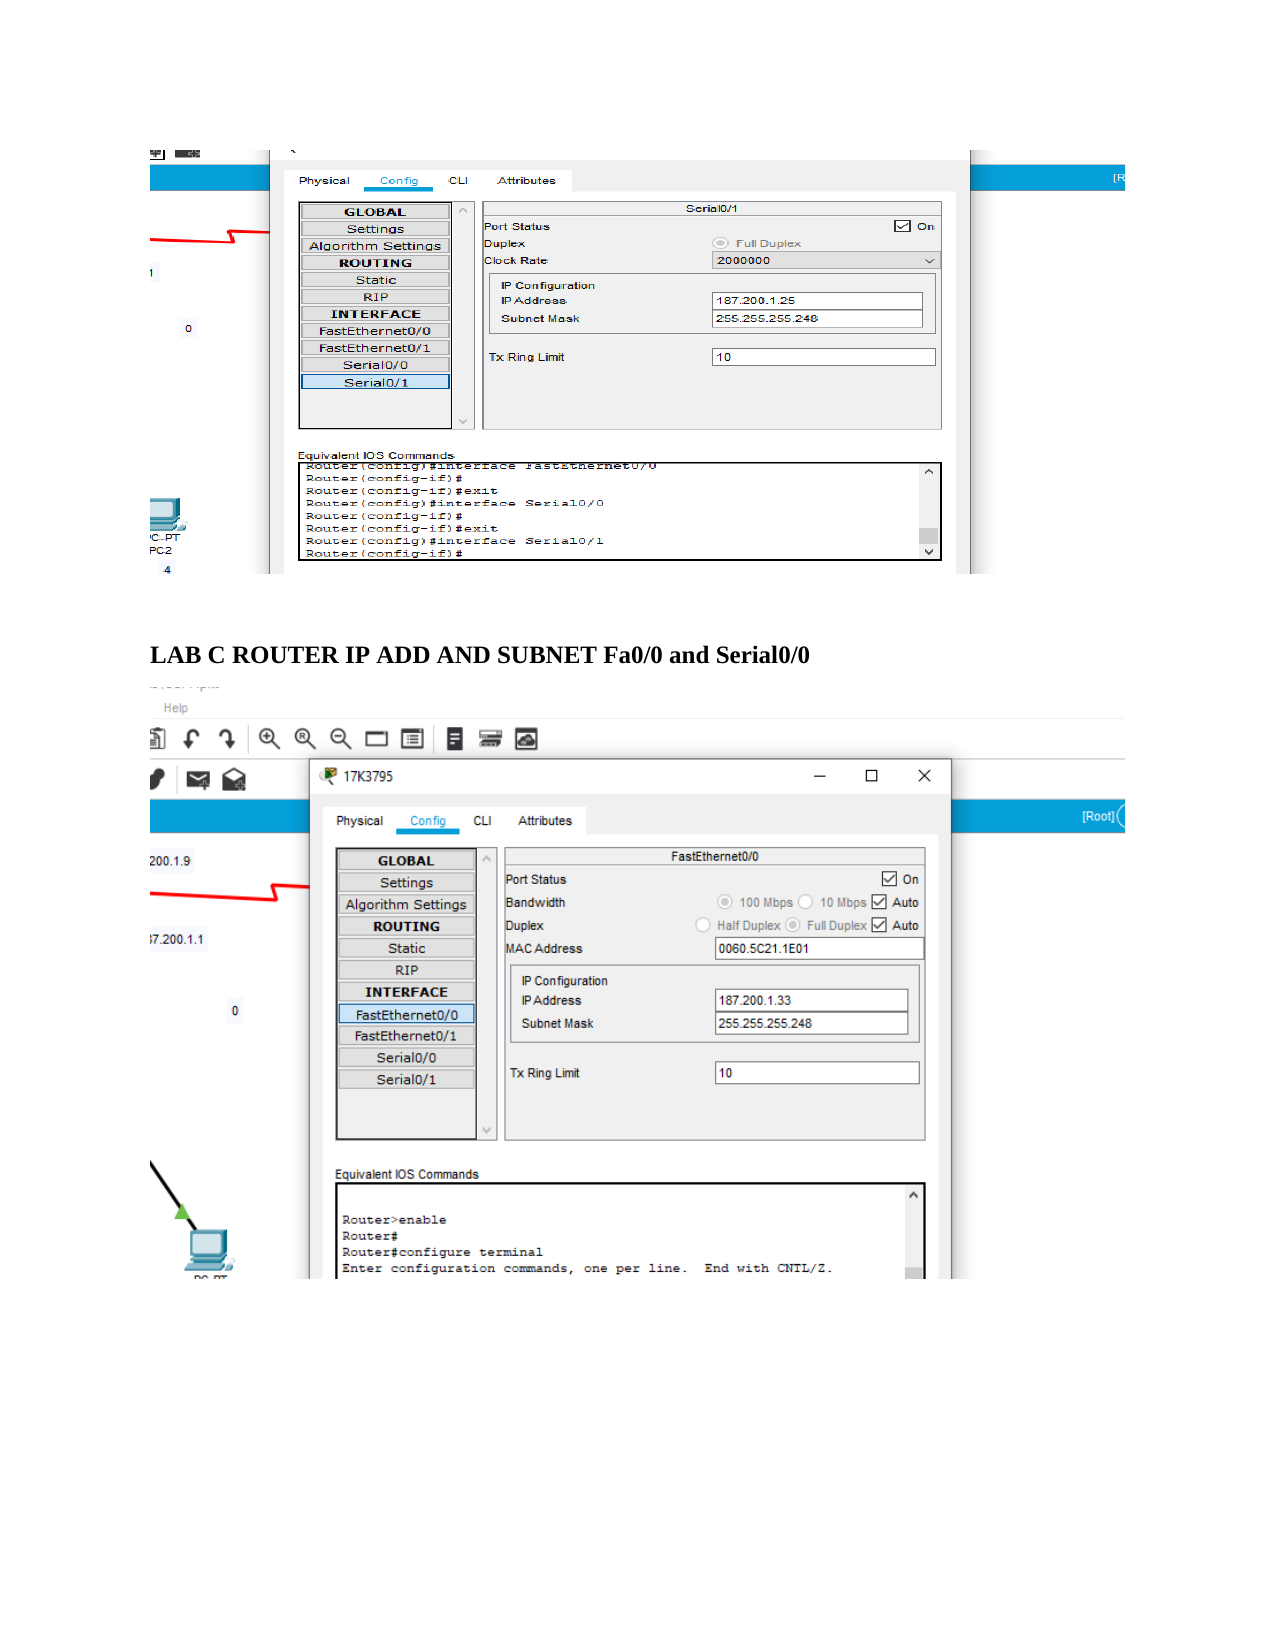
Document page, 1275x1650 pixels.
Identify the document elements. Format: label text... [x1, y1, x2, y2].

picture [150, 150, 1125, 574]
picture [150, 687, 1125, 1279]
picture [1087, 812, 1092, 820]
picture [1106, 812, 1114, 822]
picture [1092, 814, 1102, 820]
text LAB C ROUTER IP ADD AND SUBNET Fa0/0 and Serial0/0 [150, 640, 1125, 669]
